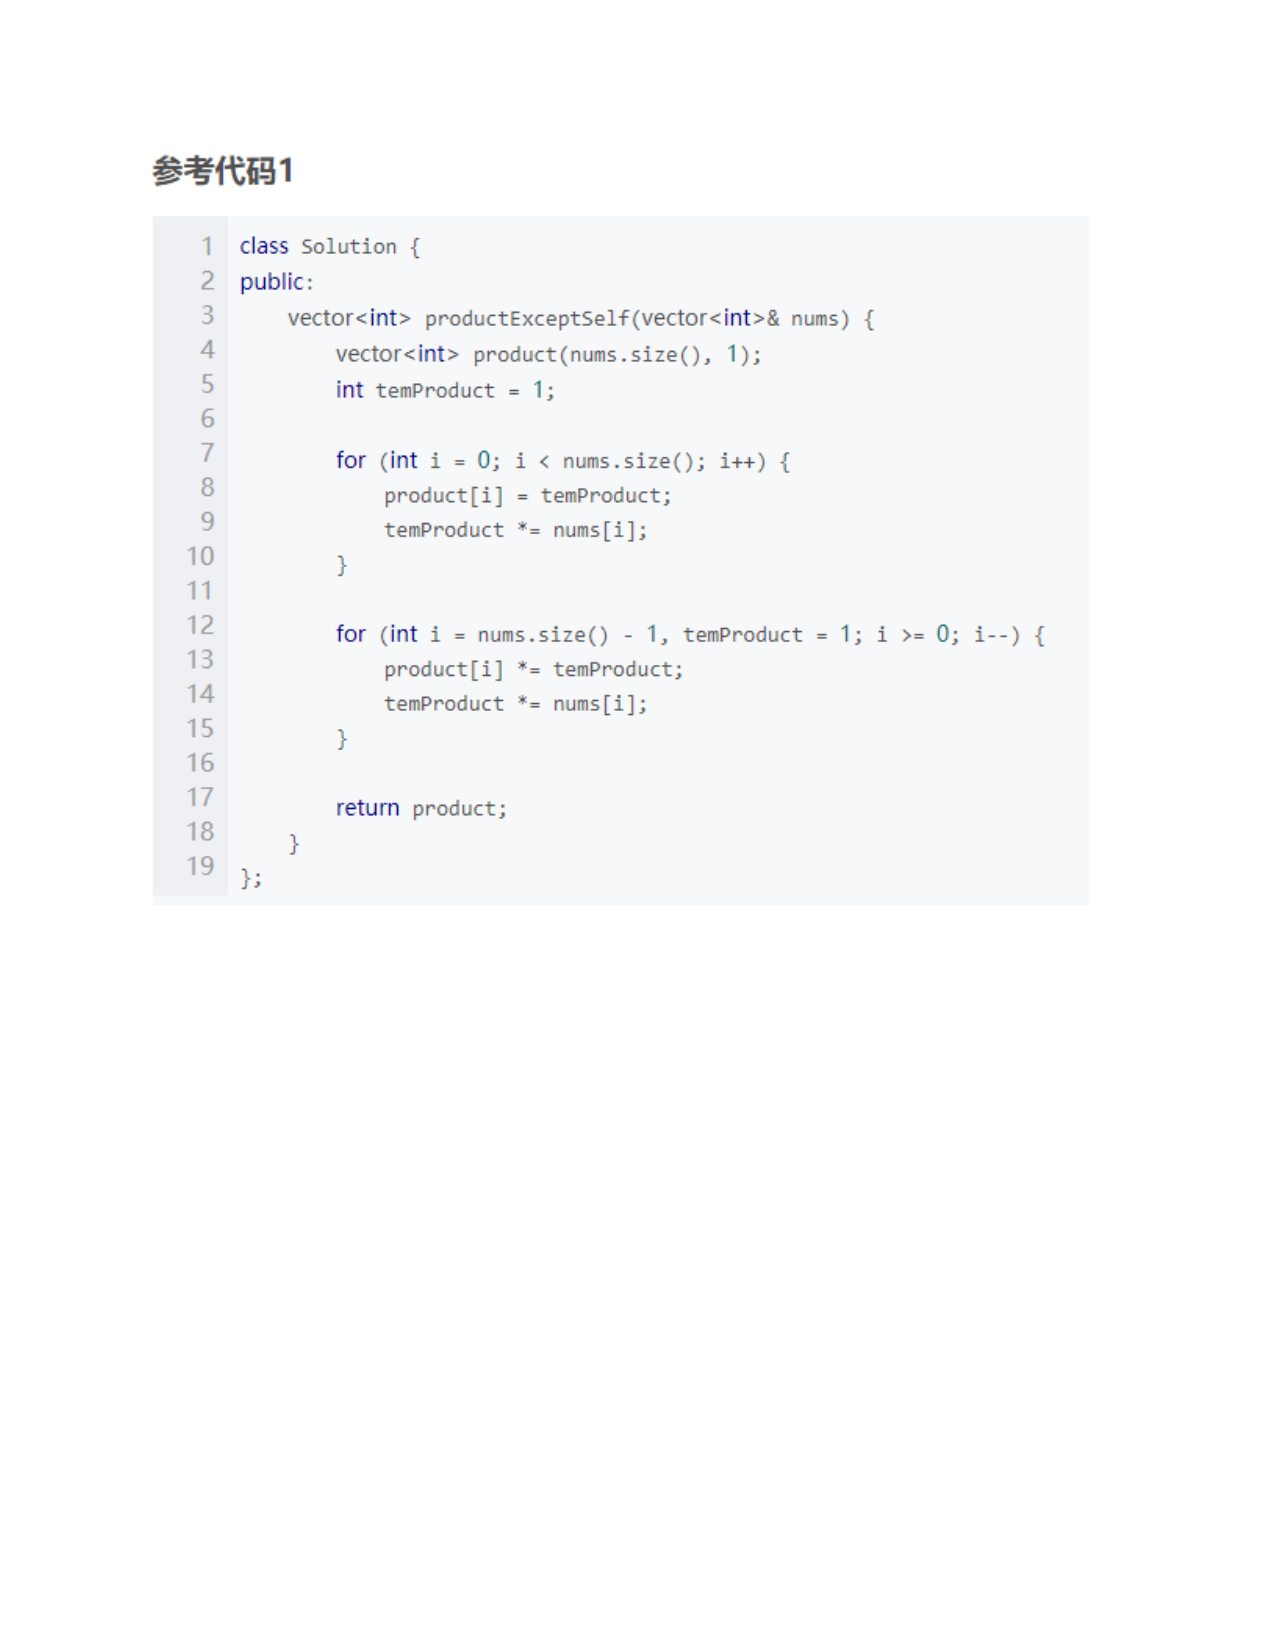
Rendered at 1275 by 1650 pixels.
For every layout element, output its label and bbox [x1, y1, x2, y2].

picture [150, 150, 1089, 905]
